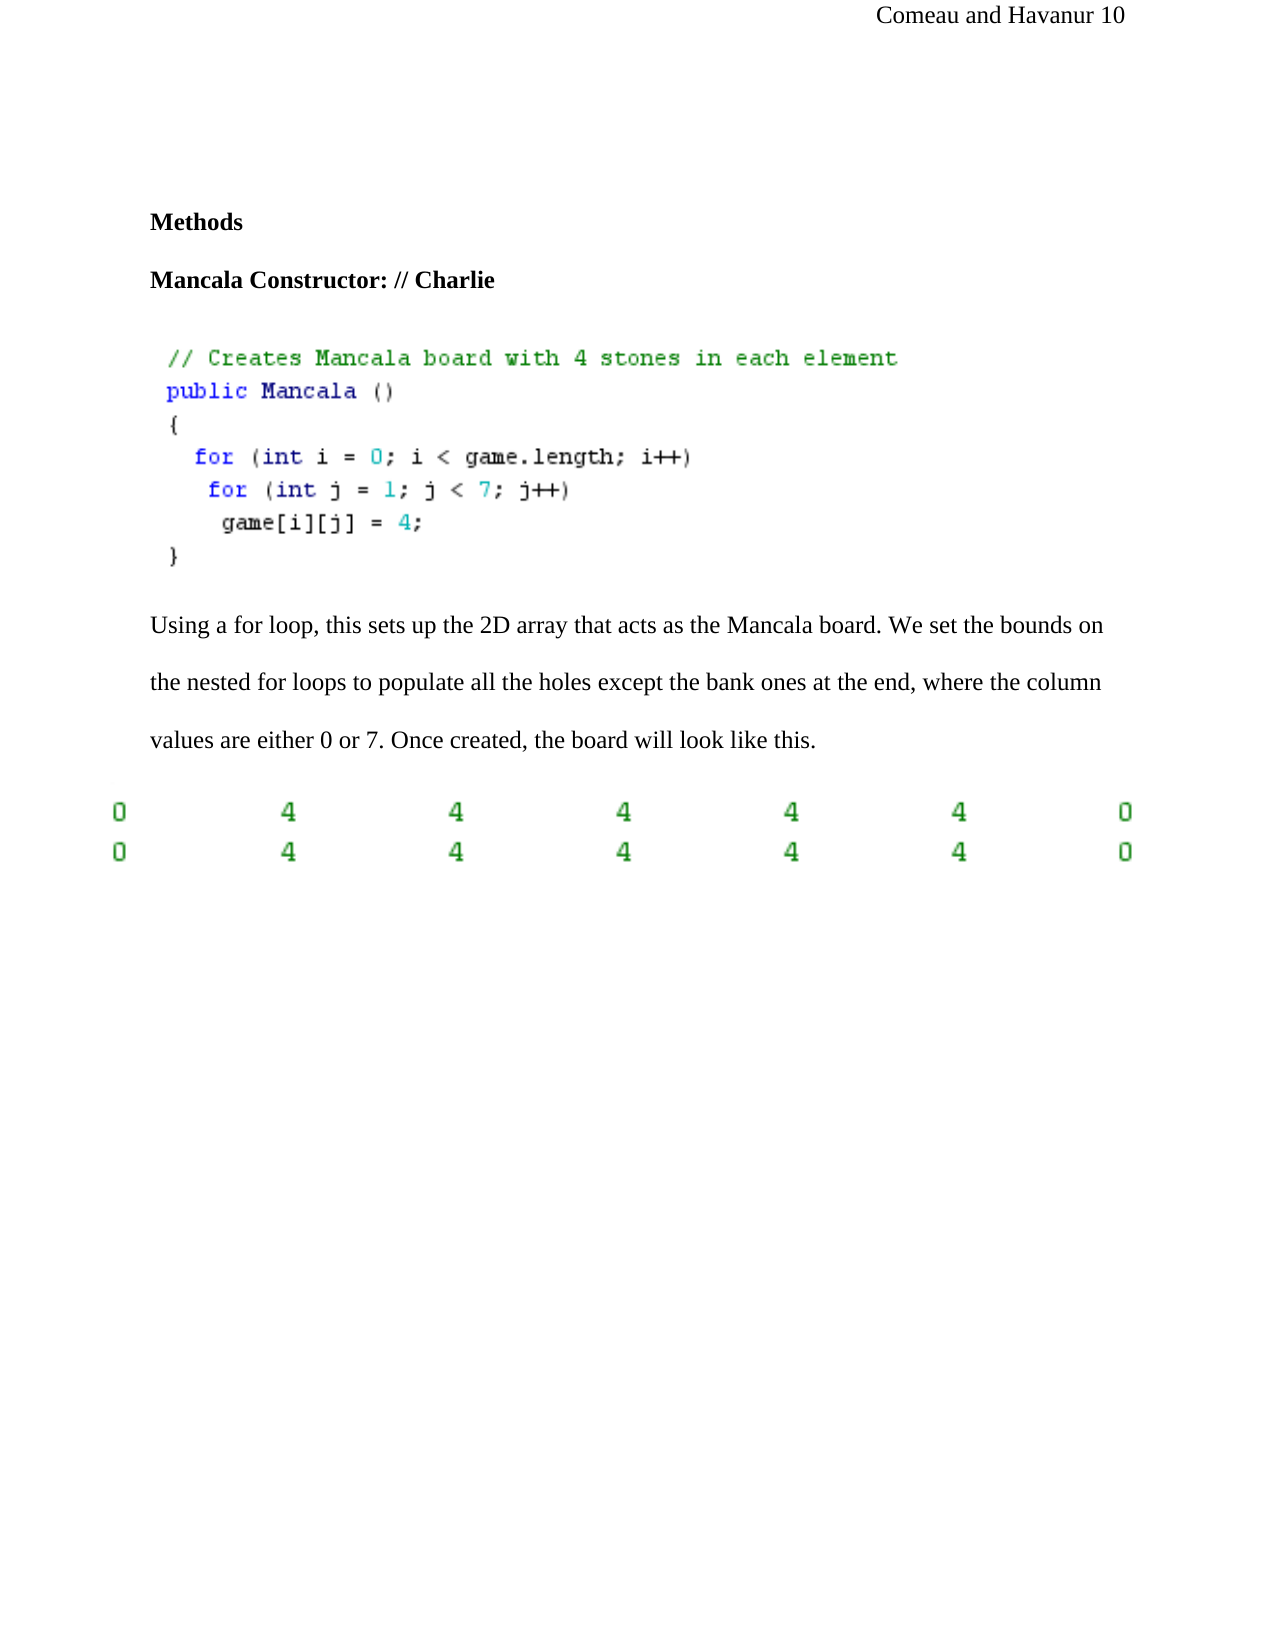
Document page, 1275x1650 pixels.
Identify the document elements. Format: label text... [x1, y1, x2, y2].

picture [150, 325, 928, 592]
text Using a for loop, this sets up the 2D array that acts as the Mancala board. We set the bounds on the nested for loops to populate all the holes except the bank ones at the end, where the column values are either 0 or 7. Once created, the board will look like this. [150, 610, 1125, 754]
picture [101, 782, 1173, 912]
text Methods [150, 207, 1125, 236]
text Mancala Constructor: // Charlie [150, 265, 1125, 294]
